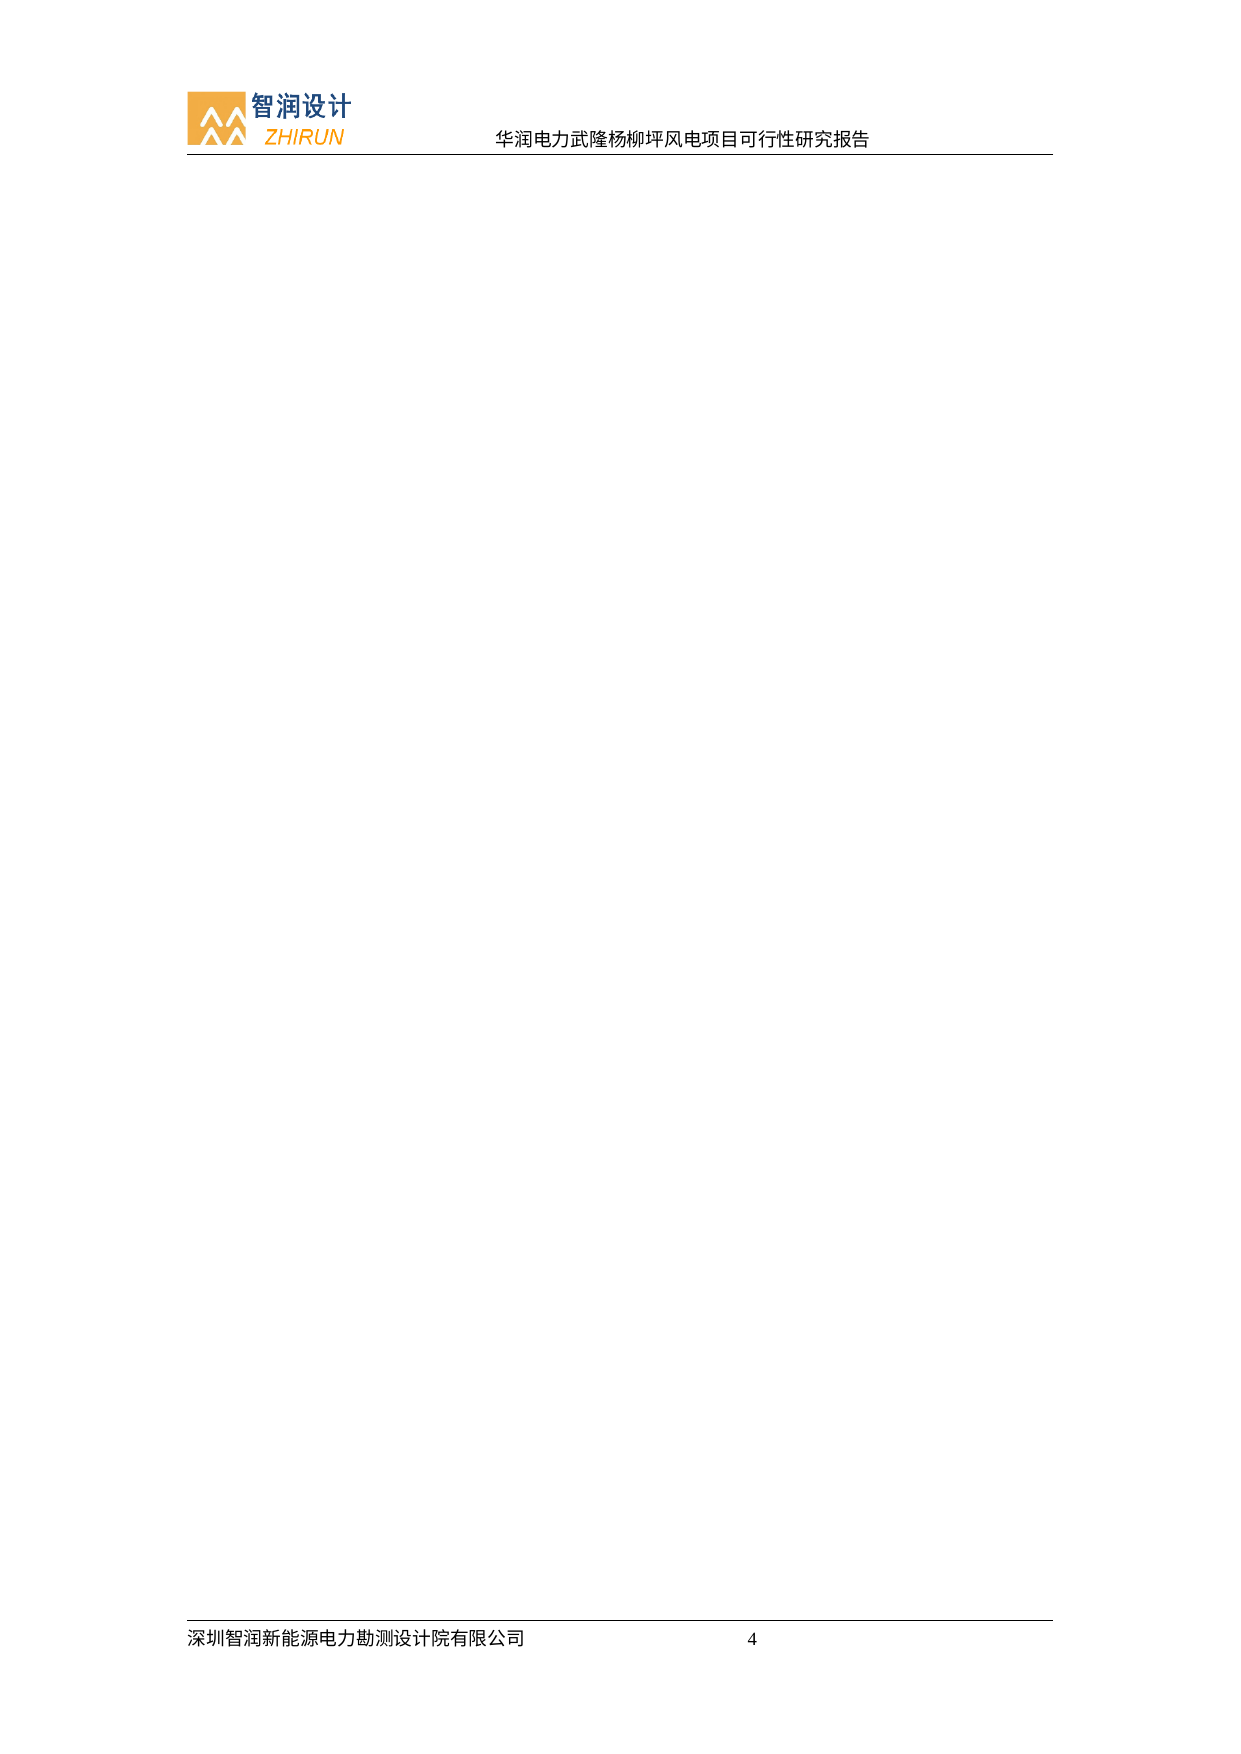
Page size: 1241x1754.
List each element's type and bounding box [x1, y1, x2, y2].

picture [187, 88, 352, 147]
